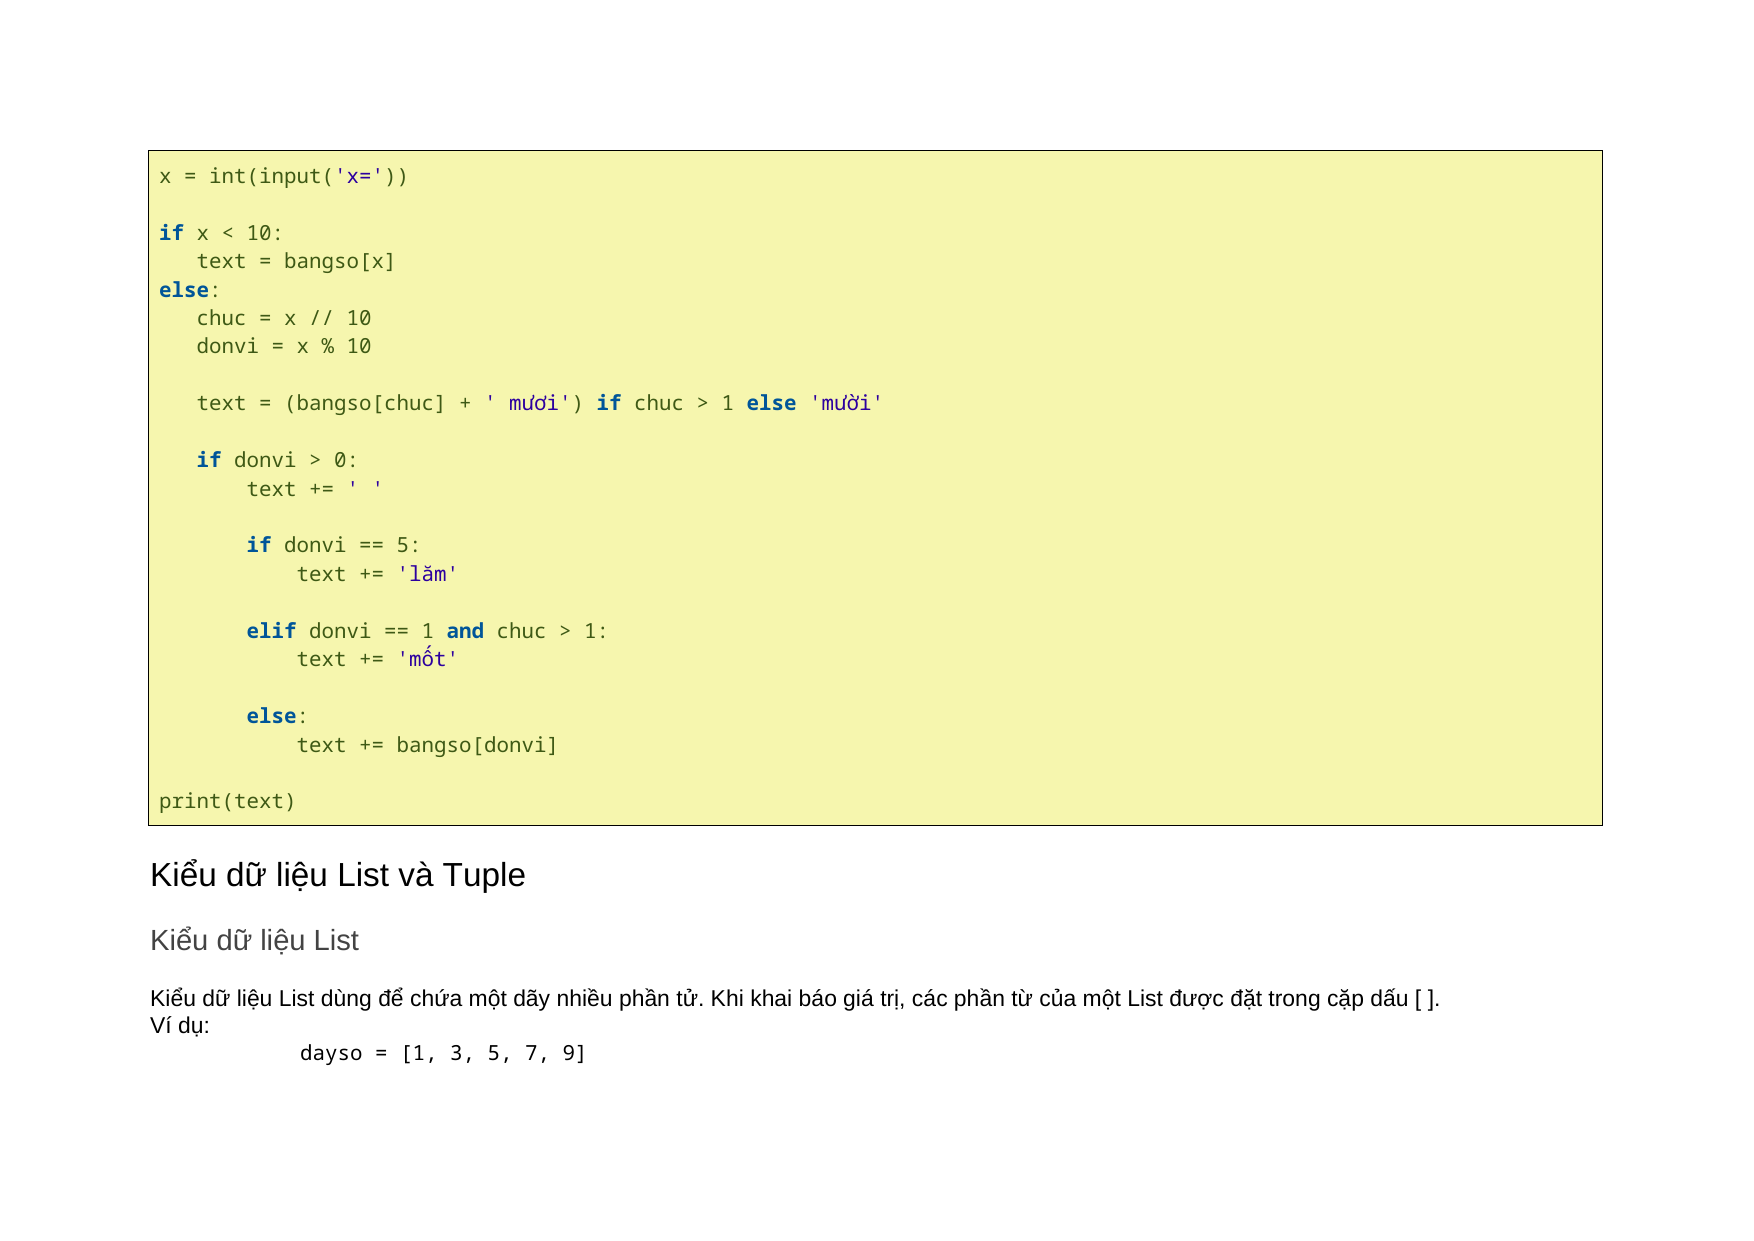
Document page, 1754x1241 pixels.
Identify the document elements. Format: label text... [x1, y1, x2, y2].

text dayso = [1, 3, 5, 7, 9] [300, 1038, 1604, 1067]
text Kiểu dữ liệu List và Tuple [150, 855, 1604, 893]
text Kiểu dữ liệu List [150, 923, 1604, 956]
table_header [149, 151, 1602, 825]
text Kiểu dữ liệu List dùng để chứa một dãy nhiều phần tử. Khi khai báo giá trị, các phần từ của một List được đặt trong cặp dấu [ ]. [150, 985, 1604, 1012]
text Ví dụ: [150, 1012, 1604, 1038]
